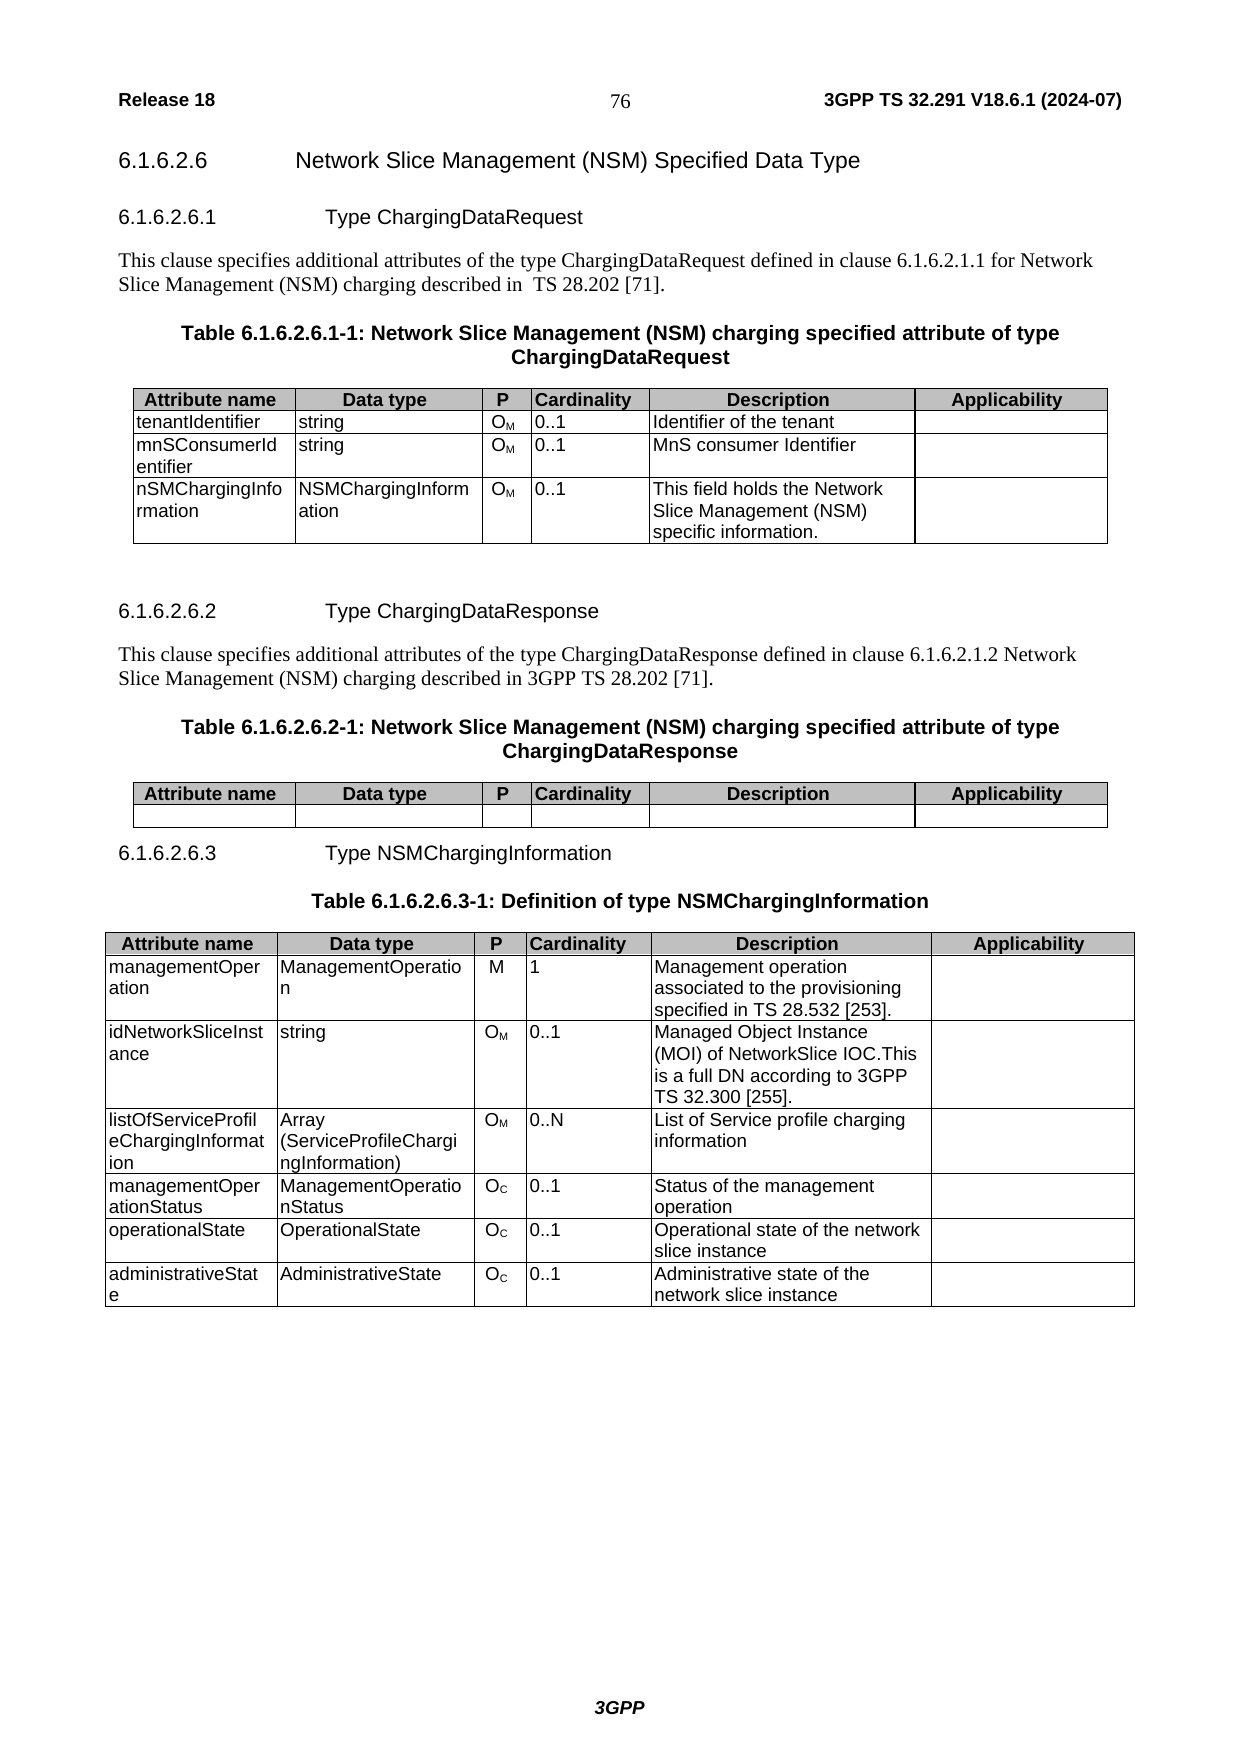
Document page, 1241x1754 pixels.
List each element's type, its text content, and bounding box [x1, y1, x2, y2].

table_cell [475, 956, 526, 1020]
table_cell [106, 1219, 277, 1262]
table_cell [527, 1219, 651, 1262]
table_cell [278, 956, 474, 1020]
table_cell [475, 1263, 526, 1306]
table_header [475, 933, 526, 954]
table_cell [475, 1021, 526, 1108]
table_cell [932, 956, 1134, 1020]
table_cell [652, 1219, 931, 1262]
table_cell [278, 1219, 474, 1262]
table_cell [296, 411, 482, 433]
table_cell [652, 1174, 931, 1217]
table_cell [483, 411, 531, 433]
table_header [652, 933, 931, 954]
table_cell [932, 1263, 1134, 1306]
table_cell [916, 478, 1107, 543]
text Table 6.1.6.2.6.1-1: Network Slice Management (NSM) charging specified attribute of type ChargingDataRequest [118, 321, 1122, 369]
text This clause specifies additional attributes of the type ChargingDataResponse defined in clause 6.1.6.2.1.2 Network Slice Management (NSM) charging described in 3GPP TS 28.202 [71]. [118, 642, 1122, 690]
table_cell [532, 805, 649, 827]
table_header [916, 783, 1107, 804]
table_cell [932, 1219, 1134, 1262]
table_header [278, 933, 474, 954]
subtitle 6.1.6.2.6.2 Type ChargingDataResponse [118, 599, 1122, 623]
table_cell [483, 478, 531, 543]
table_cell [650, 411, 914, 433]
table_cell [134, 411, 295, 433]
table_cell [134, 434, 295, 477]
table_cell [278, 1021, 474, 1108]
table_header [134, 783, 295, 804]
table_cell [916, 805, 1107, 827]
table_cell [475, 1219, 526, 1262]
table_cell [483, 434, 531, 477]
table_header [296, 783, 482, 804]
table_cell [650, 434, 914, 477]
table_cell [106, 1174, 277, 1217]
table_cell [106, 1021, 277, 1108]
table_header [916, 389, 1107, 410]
text Table 6.1.6.2.6.3-1: Definition of type NSMChargingInformation [118, 889, 1122, 913]
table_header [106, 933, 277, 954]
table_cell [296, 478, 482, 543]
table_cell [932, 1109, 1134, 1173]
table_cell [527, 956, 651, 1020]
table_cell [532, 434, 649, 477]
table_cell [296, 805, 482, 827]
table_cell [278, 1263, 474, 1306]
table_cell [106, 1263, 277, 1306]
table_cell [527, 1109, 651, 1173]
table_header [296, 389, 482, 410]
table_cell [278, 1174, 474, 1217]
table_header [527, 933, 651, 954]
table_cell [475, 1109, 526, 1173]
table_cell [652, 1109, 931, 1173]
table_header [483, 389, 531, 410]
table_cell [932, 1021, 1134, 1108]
text This clause specifies additional attributes of the type ChargingDataRequest defined in clause 6.1.6.2.1.1 for Network Slice Management (NSM) charging described in TS 28.202 [71]. [118, 248, 1122, 296]
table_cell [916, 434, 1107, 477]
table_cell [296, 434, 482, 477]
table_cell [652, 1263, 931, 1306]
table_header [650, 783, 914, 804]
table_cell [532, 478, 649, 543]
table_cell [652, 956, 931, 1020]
subtitle 6.1.6.2.6.3 Type NSMChargingInformation [118, 840, 1122, 864]
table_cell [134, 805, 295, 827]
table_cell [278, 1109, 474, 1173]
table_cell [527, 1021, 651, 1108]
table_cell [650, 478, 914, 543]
subtitle 6.1.6.2.6.1 Type ChargingDataRequest [118, 205, 1122, 229]
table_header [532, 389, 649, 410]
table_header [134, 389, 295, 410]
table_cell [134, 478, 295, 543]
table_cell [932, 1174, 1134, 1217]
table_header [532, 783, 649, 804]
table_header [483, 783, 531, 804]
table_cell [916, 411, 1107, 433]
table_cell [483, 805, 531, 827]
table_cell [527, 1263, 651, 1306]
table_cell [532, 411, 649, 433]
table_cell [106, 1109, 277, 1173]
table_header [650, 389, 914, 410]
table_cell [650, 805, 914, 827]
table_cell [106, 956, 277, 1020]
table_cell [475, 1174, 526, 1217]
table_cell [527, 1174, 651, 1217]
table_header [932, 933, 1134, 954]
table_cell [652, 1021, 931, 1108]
subtitle 6.1.6.2.6 Network Slice Management (NSM) Specified Data Type [118, 147, 1122, 174]
text Table 6.1.6.2.6.2-1: Network Slice Management (NSM) charging specified attribute of type ChargingDataResponse [118, 715, 1122, 763]
